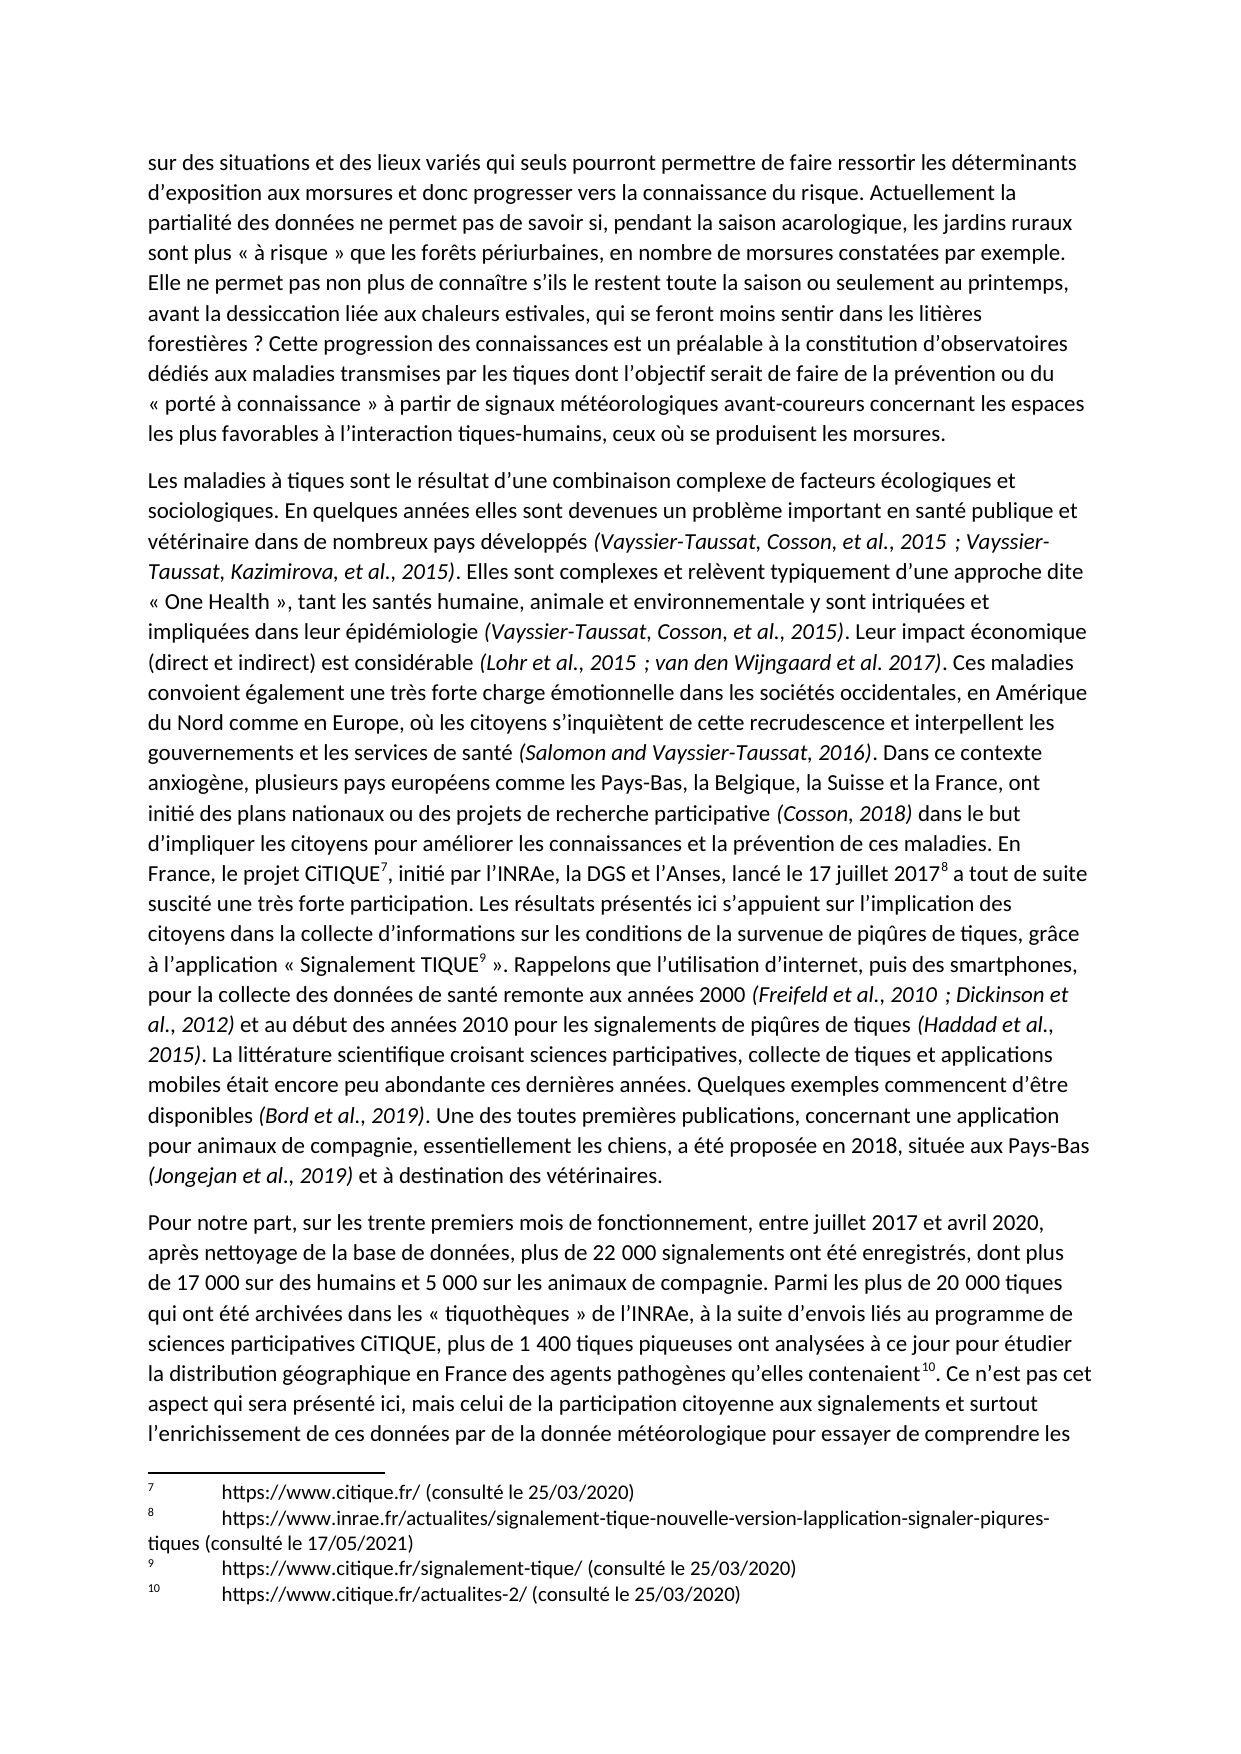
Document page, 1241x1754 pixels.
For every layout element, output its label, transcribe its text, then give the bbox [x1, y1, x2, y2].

text Les maladies à tiques sont le résultat d’une combinaison complexe de facteurs écologiques et sociologiques. En quelques années elles sont devenues un problème important en santé publique et vétérinaire dans de nombreux pays développés (Vayssier-Taussat, Cosson, et al., 2015 ; Vayssier-Taussat, Kazimirova, et al., 2015). Elles sont complexes et relèvent typiquement d’une approche dite « One Health », tant les santés humaine, animale et environnementale y sont intriquées et impliquées dans leur épidémiologie (Vayssier-Taussat, Cosson, et al., 2015). Leur impact économique (direct et indirect) est considérable (Lohr et al., 2015 ; van den Wijngaard et al. 2017). Ces maladies convoient également une très forte charge émotionnelle dans les sociétés occidentales, en Amérique du Nord comme en Europe, où les citoyens s’inquiètent de cette recrudescence et interpellent les gouvernements et les services de santé (Salomon and Vayssier-Taussat, 2016). Dans ce contexte anxiogène, plusieurs pays européens comme les Pays-Bas, la Belgique, la Suisse et la France, ont initié des plans nationaux ou des projets de recherche participative (Cosson, 2018) dans le but d’impliquer les citoyens pour améliorer les connaissances et la prévention de ces maladies. En France, le projet CiTIQUE, initié par l’INRAe, la DGS et l’Anses, lancé le 17 juillet 2017 a tout de suite suscité une très forte participation. Les résultats présentés ici s’appuient sur l’implication des citoyens dans la collecte d’informations sur les conditions de la survenue de piqûres de tiques, grâce à l’application « Signalement TIQUE ». Rappelons que l’utilisation d’internet, puis des smartphones, pour la collecte des données de santé remonte aux années 2000 (Freifeld et al., 2010 ; Dickinson et al., 2012) et au début des années 2010 pour les signalements de piqûres de tiques (Haddad et al., 2015). La littérature scientifique croisant sciences participatives, collecte de tiques et applications mobiles était encore peu abondante ces dernières années. Quelques exemples commencent d’être disponibles (Bord et al., 2019). Une des toutes premières publications, concernant une application pour animaux de compagnie, essentiellement les chiens, a été proposée en 2018, située aux Pays-Bas (Jongejan et al., 2019) et à destination des vétérinaires. [148, 466, 1093, 1189]
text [148, 148, 1093, 447]
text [148, 1208, 1093, 1447]
